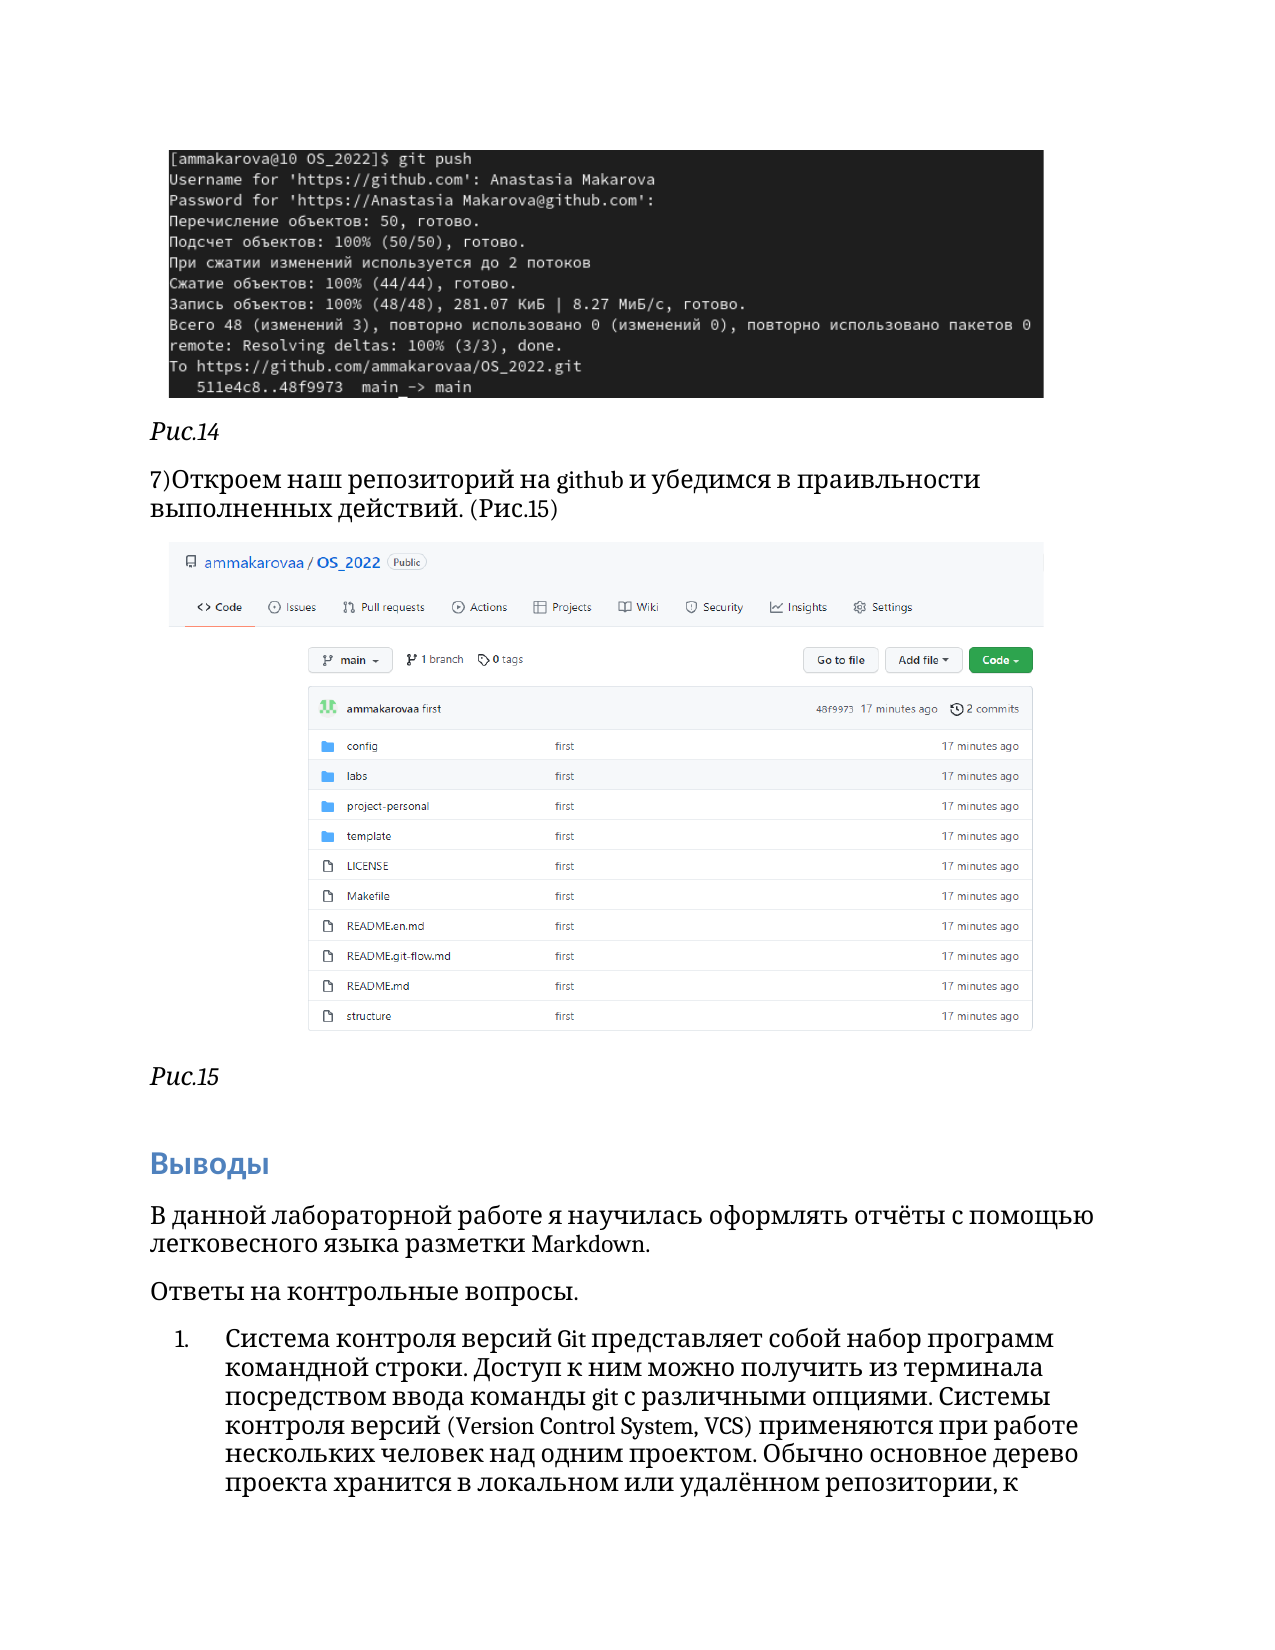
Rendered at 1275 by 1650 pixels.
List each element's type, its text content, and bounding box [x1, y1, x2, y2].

picture [168, 150, 1044, 398]
text Рис.15 [150, 1063, 1125, 1092]
text В данной лабораторной работе я научилась оформлять отчёты с помощью легковесного языка разметки Markdown. [150, 1202, 1125, 1259]
text Ответы на контрольные вопросы. [150, 1278, 1125, 1307]
subtitle Выводы [150, 1142, 1125, 1183]
text 7)Откроем наш репозиторий на github и убедимся в праивльности выполненных действий. (Рис.15) [150, 466, 1125, 523]
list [175, 1325, 1125, 1498]
picture [168, 542, 1044, 1043]
text Рис.14 [150, 418, 1125, 447]
